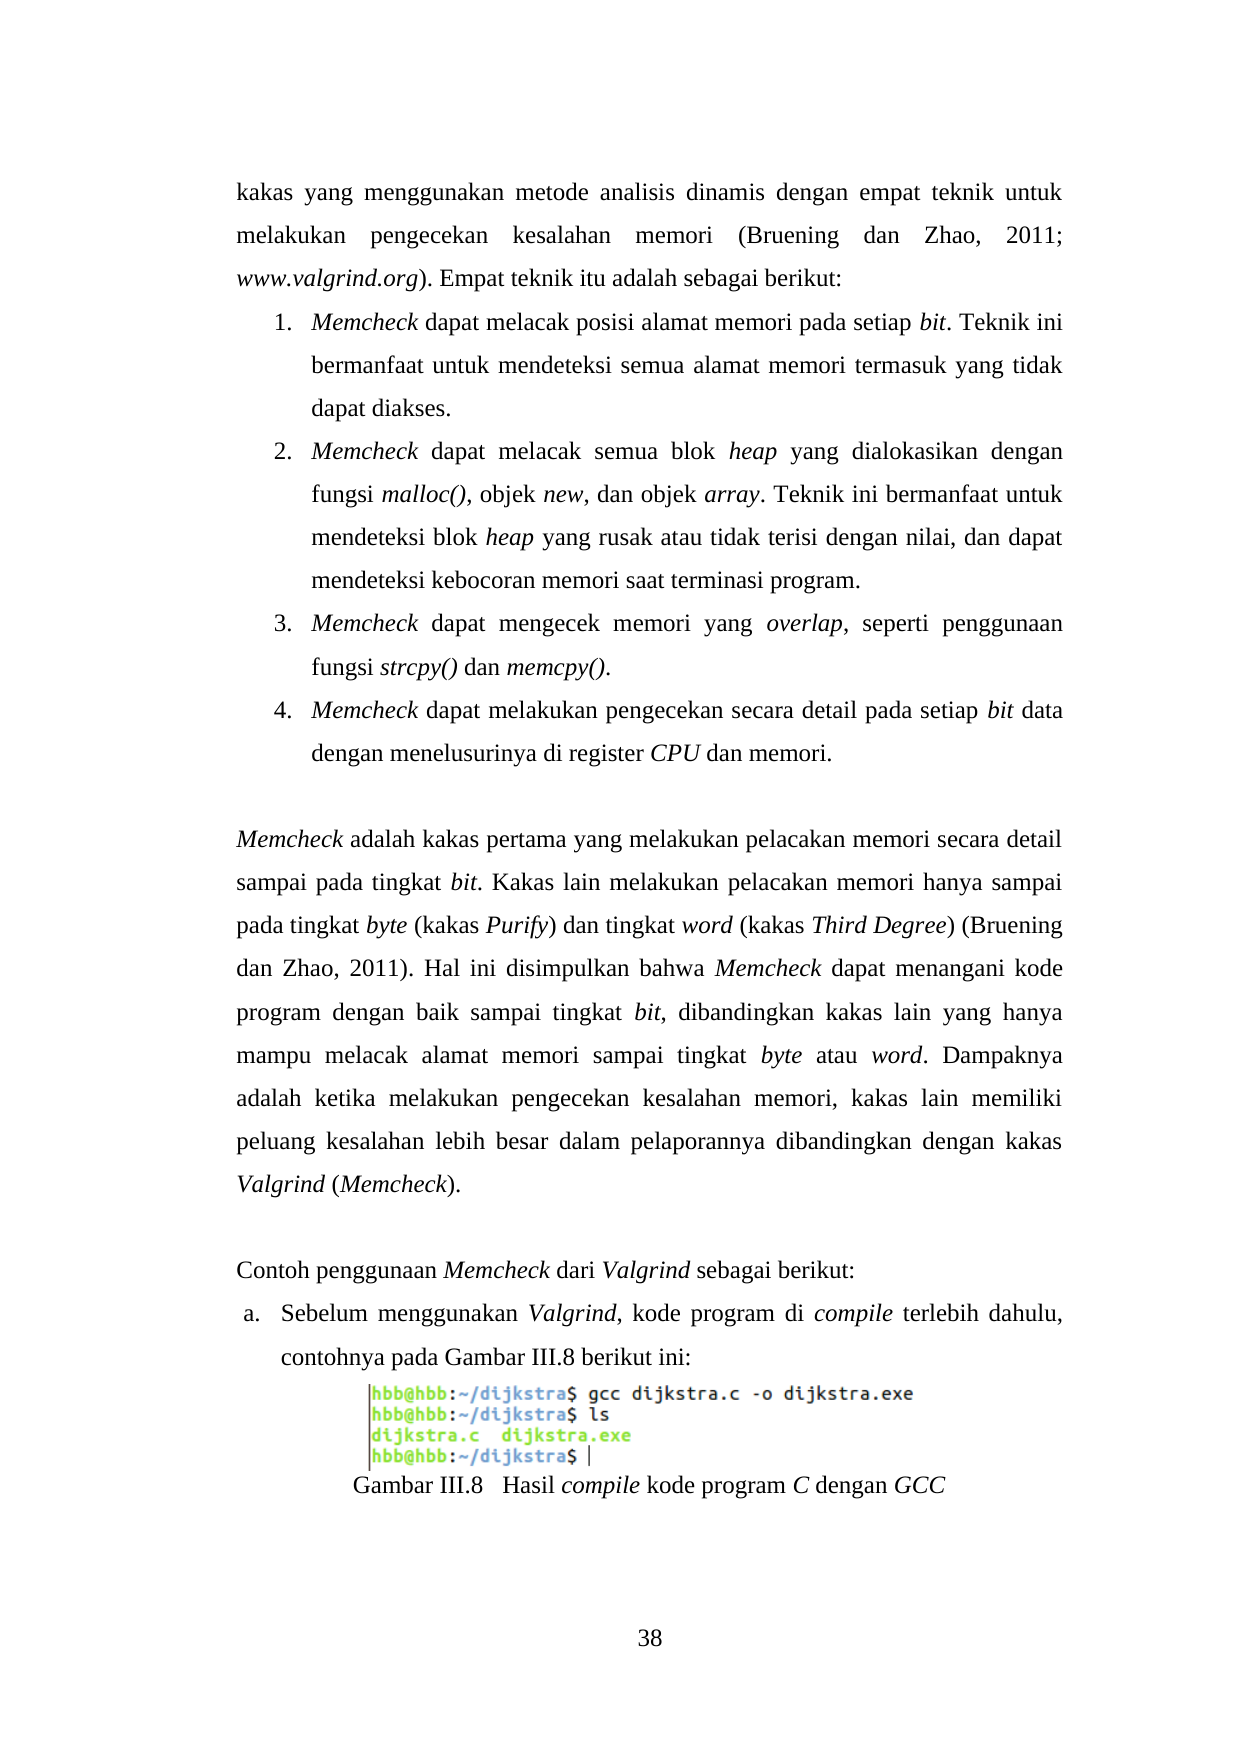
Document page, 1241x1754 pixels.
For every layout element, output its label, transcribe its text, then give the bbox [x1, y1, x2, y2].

picture [368, 1384, 931, 1471]
list Sebelum menggunakan Valgrind, kode program di compile terlebih dahulu, contohnya pada Gambar III.8 berikut ini: [243, 1298, 1063, 1370]
list Hasil compile kode program C dengan GCC [302, 1470, 1063, 1499]
list Memcheck dapat melacak posisi alamat memori pada setiap bit. Teknik ini bermanfaat untuk mendeteksi semua alamat memori termasuk yang tidak dapat diakses. [274, 307, 1063, 422]
list Memcheck dapat melacak semua blok heap yang dialokasikan dengan fungsi malloc(), objek new, dan objek array. Teknik ini bermanfaat untuk mendeteksi blok heap yang rusak atau tidak terisi dengan nilai, dan dapat mendeteksi kebocoran memori saat terminasi program. [274, 436, 1063, 594]
text Memcheck adalah kakas pertama yang melakukan pelacakan memori secara detail sampai pada tingkat bit. Kakas lain melakukan pelacakan memori hanya sampai pada tingkat byte (kakas Purify) dan tingkat word (kakas Third Degree) (Bruening dan Zhao, 2011). Hal ini disimpulkan bahwa Memcheck dapat menangani kode program dengan baik sampai tingkat bit, dibandingkan kakas lain yang hanya mampu melacak alamat memori sampai tingkat byte atau word. Dampaknya adalah ketika melakukan pengecekan kesalahan memori, kakas lain memiliki peluang kesalahan lebih besar dalam pelaporannya dibandingkan dengan kakas Valgrind (Memcheck). [236, 824, 1063, 1198]
list Memcheck dapat mengecek memori yang overlap, seperti penggunaan fungsi strcpy() dan memcpy(). [274, 608, 1063, 680]
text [236, 177, 1063, 292]
text Contoh penggunaan Memcheck dari Valgrind sebagai berikut: [236, 1255, 1063, 1284]
list Memcheck dapat melakukan pengecekan secara detail pada setiap bit data dengan menelusurinya di register CPU dan memori. [274, 695, 1063, 767]
